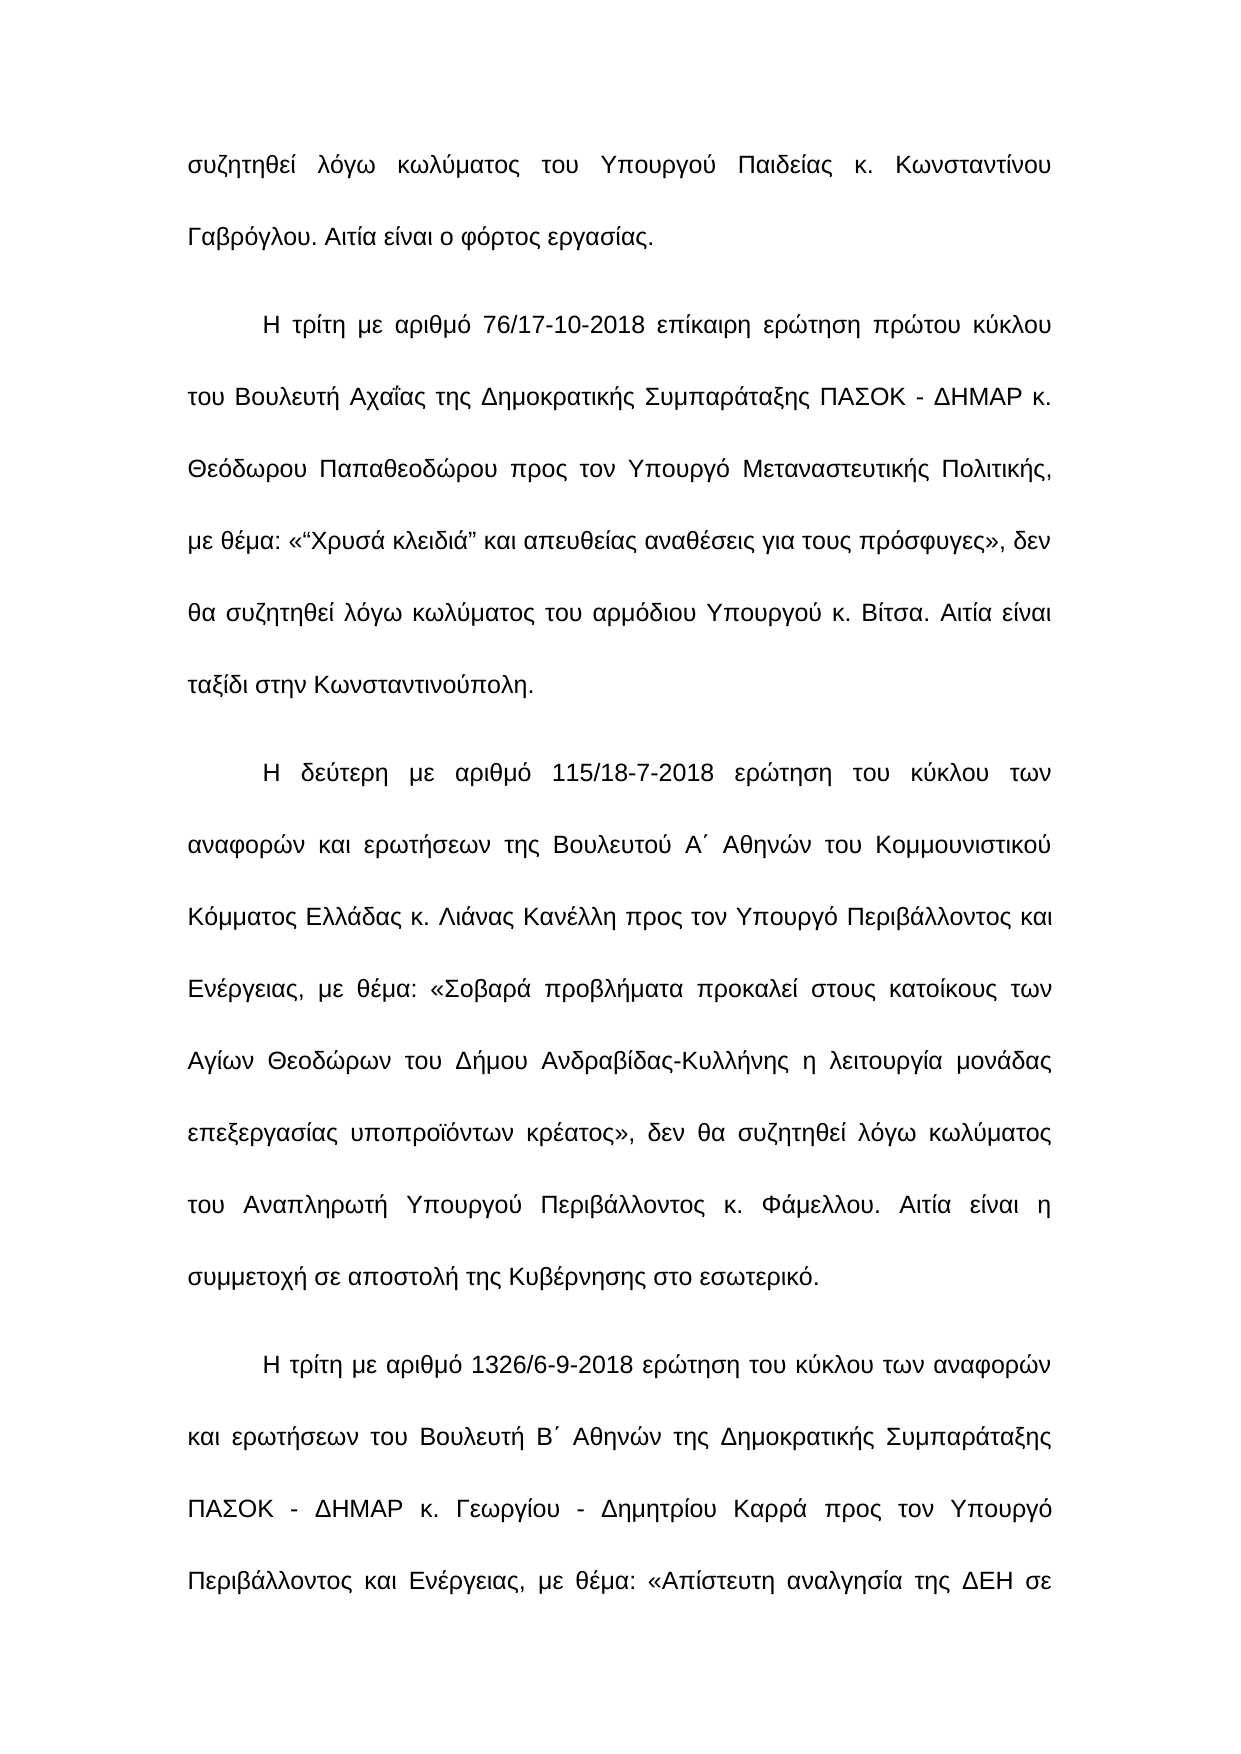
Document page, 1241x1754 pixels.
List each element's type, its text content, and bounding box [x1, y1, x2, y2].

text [187, 150, 1053, 251]
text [187, 1350, 1053, 1594]
text Η δεύτερη με αριθμό 115/18-7-2018 ερώτηση του κύκλου των αναφορών και ερωτήσεων της Βουλευτού Α΄ Αθηνών του Κομμουνιστικού Κόμματος Ελλάδας κ. Λιάνας Κανέλλη προς τον Υπουργό Περιβάλλοντος και Ενέργειας, με θέμα: «Σοβαρά προβλήματα προκαλεί στους κατοίκους των Αγίων Θεοδώρων του Δήμου Ανδραβίδας-Κυλλήνης η λειτουργία μονάδας επεξεργασίας υποπροϊόντων κρέατος», δεν θα συζητηθεί λόγω κωλύματος του Αναπληρωτή Υπουργού Περιβάλλοντος κ. Φάμελλου. Αιτία είναι η συμμετοχή σε αποστολή της Κυβέρνησης στο εσωτερικό. [187, 758, 1053, 1290]
text Η τρίτη με αριθμό 76/17-10-2018 επίκαιρη ερώτηση πρώτου κύκλου του Βουλευτή Αχαΐας της Δημοκρατικής Συμπαράταξης ΠΑΣΟΚ - ΔΗΜΑΡ κ. Θεόδωρου Παπαθεοδώρου προς τον Υπουργό Μεταναστευτικής Πολιτικής, με θέμα: «“Χρυσά κλειδιά” και απευθείας αναθέσεις για τους πρόσφυγες», δεν θα συζητηθεί λόγω κωλύματος του αρμόδιου Υπουργού κ. Βίτσα. Αιτία είναι ταξίδι στην Κωνσταντινούπολη. [187, 310, 1053, 698]
